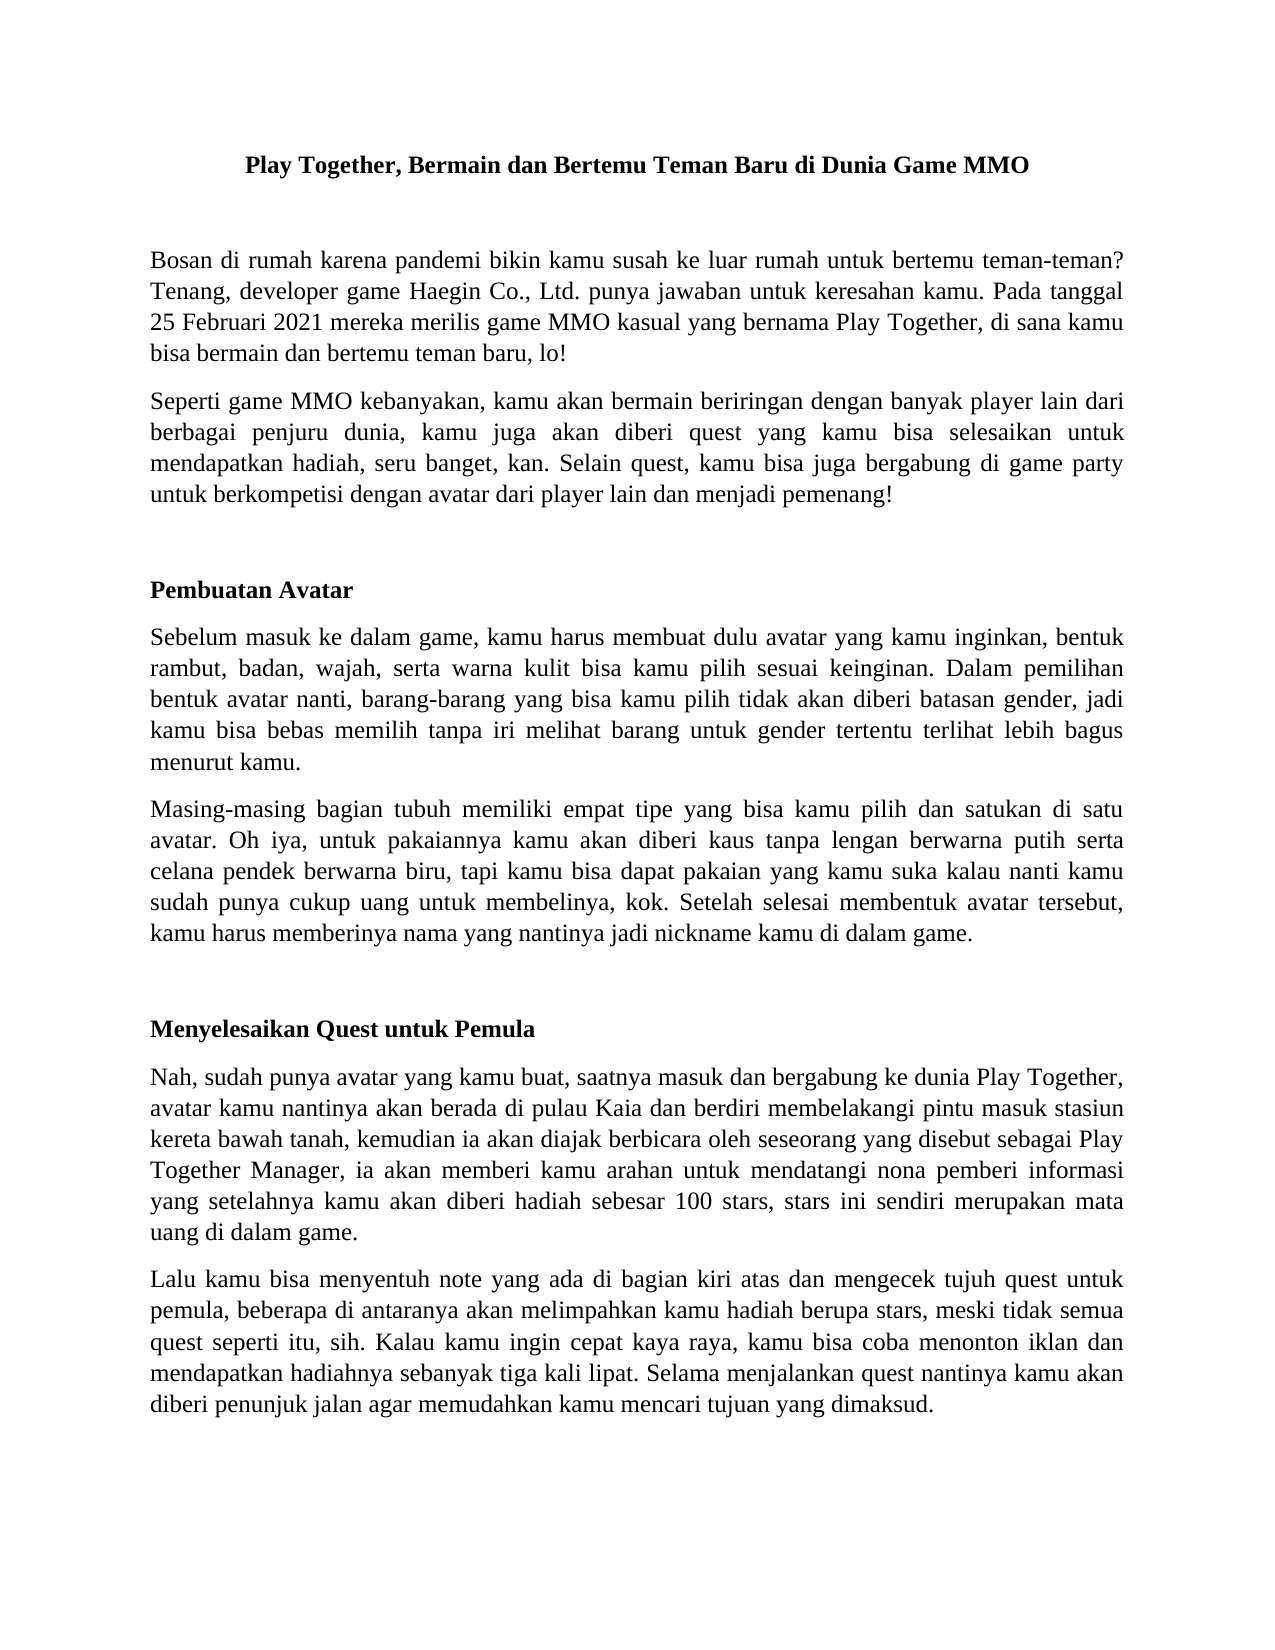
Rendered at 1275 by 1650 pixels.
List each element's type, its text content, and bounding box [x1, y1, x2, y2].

text Masing-masing bagian tubuh memiliki empat tipe yang bisa kamu pilih dan satukan di satu avatar. Oh iya, untuk pakaiannya kamu akan diberi kaus tanpa lengan berwarna putih serta celana pendek berwarna biru, tapi kamu bisa dapat pakaian yang kamu suka kalau nanti kamu sudah punya cukup uang untuk membelinya, kok. Setelah selesai membentuk avatar tersebut, kamu harus memberinya nama yang nantinya jadi nickname kamu di dalam game. [150, 794, 1125, 947]
text Seperti game MMO kebanyakan, kamu akan bermain beriringan dengan banyak player lain dari berbagai penjuru dunia, kamu juga akan diberi quest yang kamu bisa selesaikan untuk mendapatkan hadiah, seru banget, kan. Selain quest, kamu bisa juga bergabung di game party untuk berkompetisi dengan avatar dari player lain dan menjadi pemenang! [150, 386, 1125, 508]
text Sebelum masuk ke dalam game, kamu harus membuat dulu avatar yang kamu inginkan, bentuk rambut, badan, wajah, serta warna kulit bisa kamu pilih sesuai keinginan. Dalam pemilihan bentuk avatar nanti, barang-barang yang bisa kamu pilih tidak akan diberi batasan gender, jadi kamu bisa bebas memilih tanpa iri melihat barang untuk gender tertentu terlihat lebih bagus menurut kamu. [150, 622, 1125, 775]
text Lalu kamu bisa menyentuh note yang ada di bagian kiri atas dan mengecek tujuh quest untuk pemula, beberapa di antaranya akan melimpahkan kamu hadiah berupa stars, meski tidak semua quest seperti itu, sih. Kalau kamu ingin cepat kaya raya, kamu bisa coba menonton iklan dan mendapatkan hadiahnya sebanyak tiga kali lipat. Selama menjalankan quest nantinya kamu akan diberi penunjuk jalan agar memudahkan kamu mencari tujuan yang dimaksud. [150, 1264, 1125, 1417]
text Nah, sudah punya avatar yang kamu buat, saatnya masuk dan bergabung ke dunia Play Together, avatar kamu nantinya akan berada di pulau Kaia dan berdiri membelakangi pintu masuk stasiun kereta bawah tanah, kemudian ia akan diajak berbicara oleh seseorang yang disebut sebagai Play Together Manager, ia akan memberi kamu arahan untuk mendatangi nona pemberi informasi yang setelahnya kamu akan diberi hadiah sebesar 100 stars, stars ini sendiri merupakan mata uang di dalam game. [150, 1062, 1125, 1246]
text Play Together, Bermain dan Bertemu Teman Baru di Dunia Game MMO [150, 150, 1125, 179]
text Pembuatan Avatar [150, 575, 1125, 603]
text Menyelesaikan Quest untuk Pemula [150, 1014, 1125, 1043]
text Bosan di rumah karena pandemi bikin kamu susah ke luar rumah untuk bertemu teman-teman? Tenang, developer game Haegin Co., Ltd. punya jawaban untuk keresahan kamu. Pada tanggal 25 Februari 2021 mereka merilis game MMO kasual yang bernama Play Together, di sana kamu bisa bermain dan bertemu teman baru, lo! [150, 245, 1125, 367]
